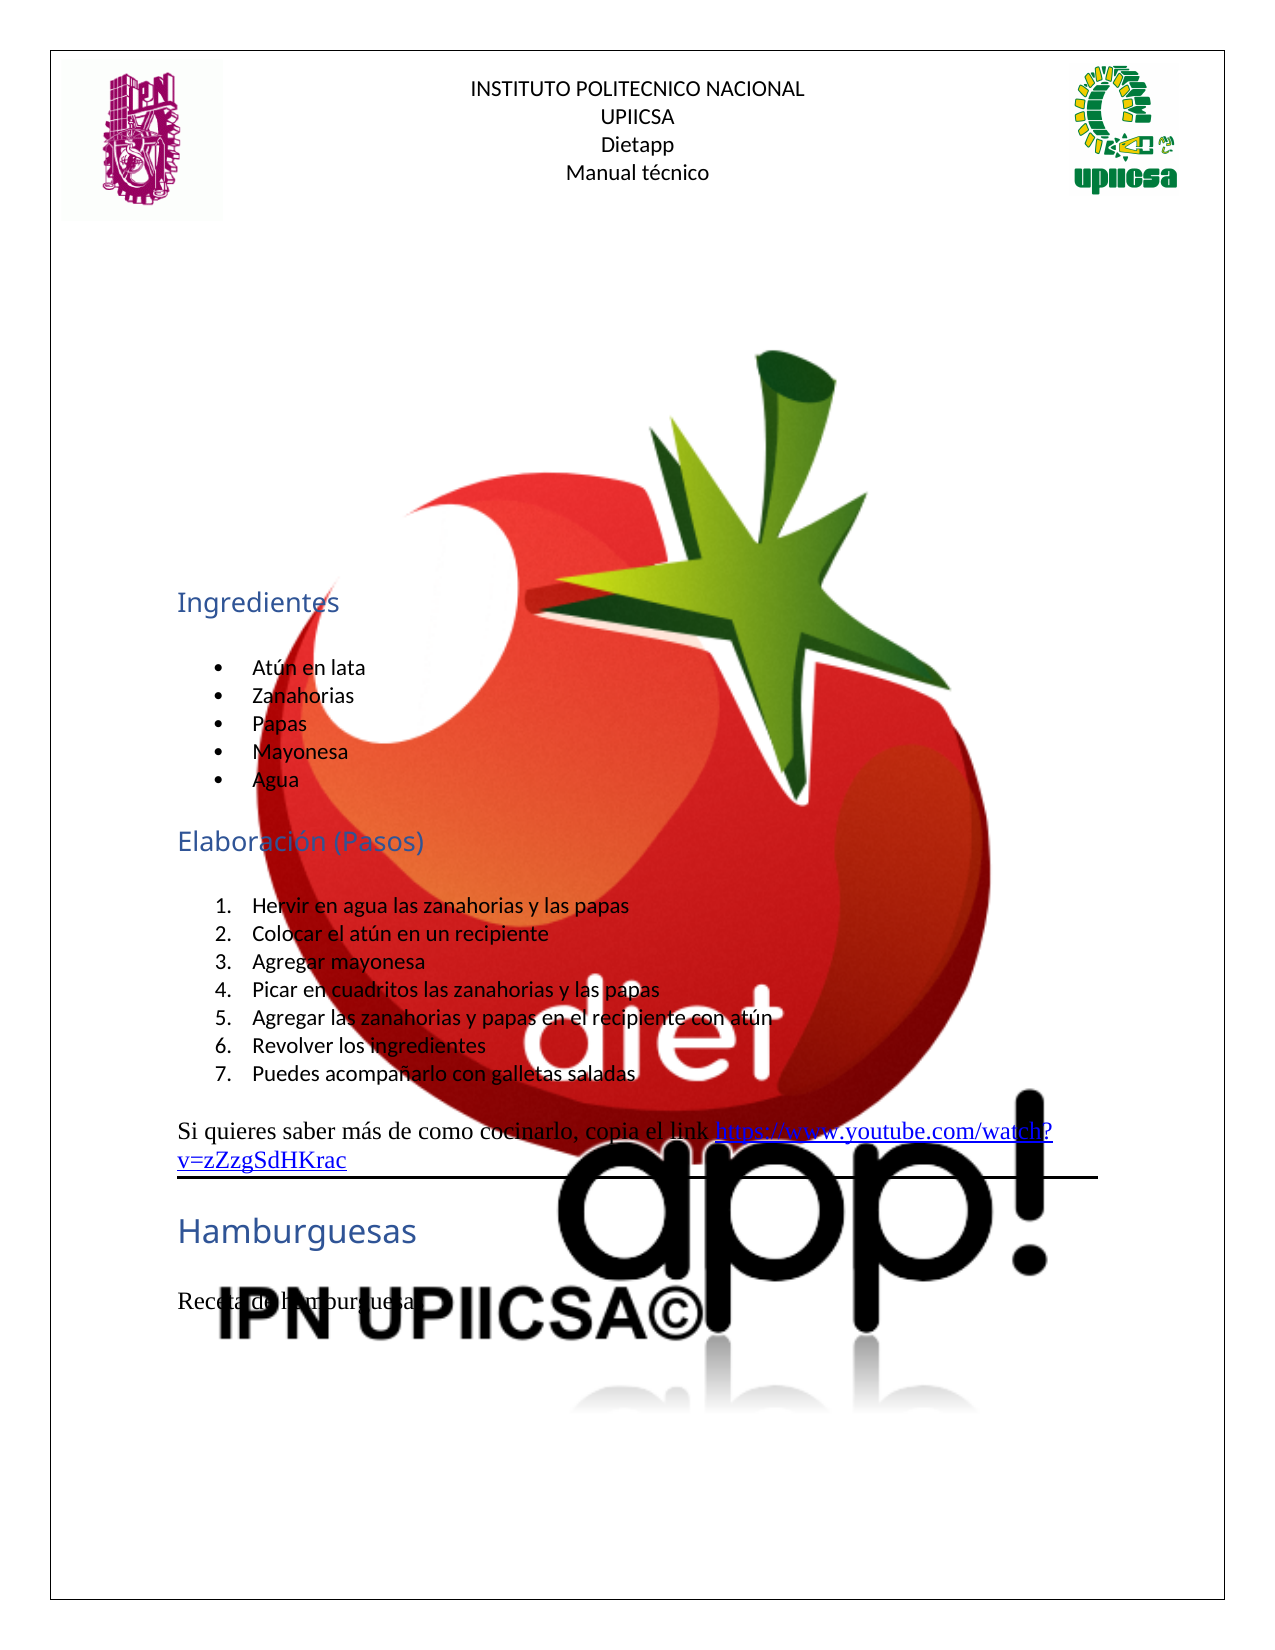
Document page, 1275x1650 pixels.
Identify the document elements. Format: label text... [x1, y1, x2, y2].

list Agua [214, 765, 1098, 793]
list Colocar el atún en un recipiente [214, 919, 1098, 947]
subtitle Ingredientes [177, 584, 1098, 621]
list Papas [214, 709, 1098, 737]
subtitle Elaboración (Pasos) [177, 822, 1098, 859]
text Receta de hamburguesas [177, 1286, 1098, 1315]
picture [177, 1179, 1098, 1208]
subtitle Hamburguesas [177, 1208, 1098, 1253]
picture [61, 59, 224, 221]
list Revolver los ingredientes [214, 1031, 1098, 1059]
list Agregar las zanahorias y papas en el recipiente con atún [214, 1003, 1098, 1031]
picture [177, 1315, 1098, 1419]
picture [177, 1253, 1098, 1286]
list Picar en cuadritos las zanahorias y las papas [214, 975, 1098, 1003]
list Mayonesa [214, 737, 1098, 765]
list Zanahorias [214, 681, 1098, 709]
picture [177, 621, 1098, 822]
picture [177, 297, 1098, 584]
list Hervir en agua las zanahorias y las papas [214, 891, 1098, 919]
list Atún en lata [214, 653, 1098, 681]
list Puedes acompañarlo con galletas saladas [214, 1059, 1098, 1087]
list Agregar mayonesa [214, 947, 1098, 975]
picture [177, 859, 1098, 1116]
picture [1069, 63, 1179, 196]
text Si quieres saber más de como cocinarlo, copia el link https://www.youtube.com/watch?v=zZzgSdHKrac [177, 1116, 1098, 1176]
